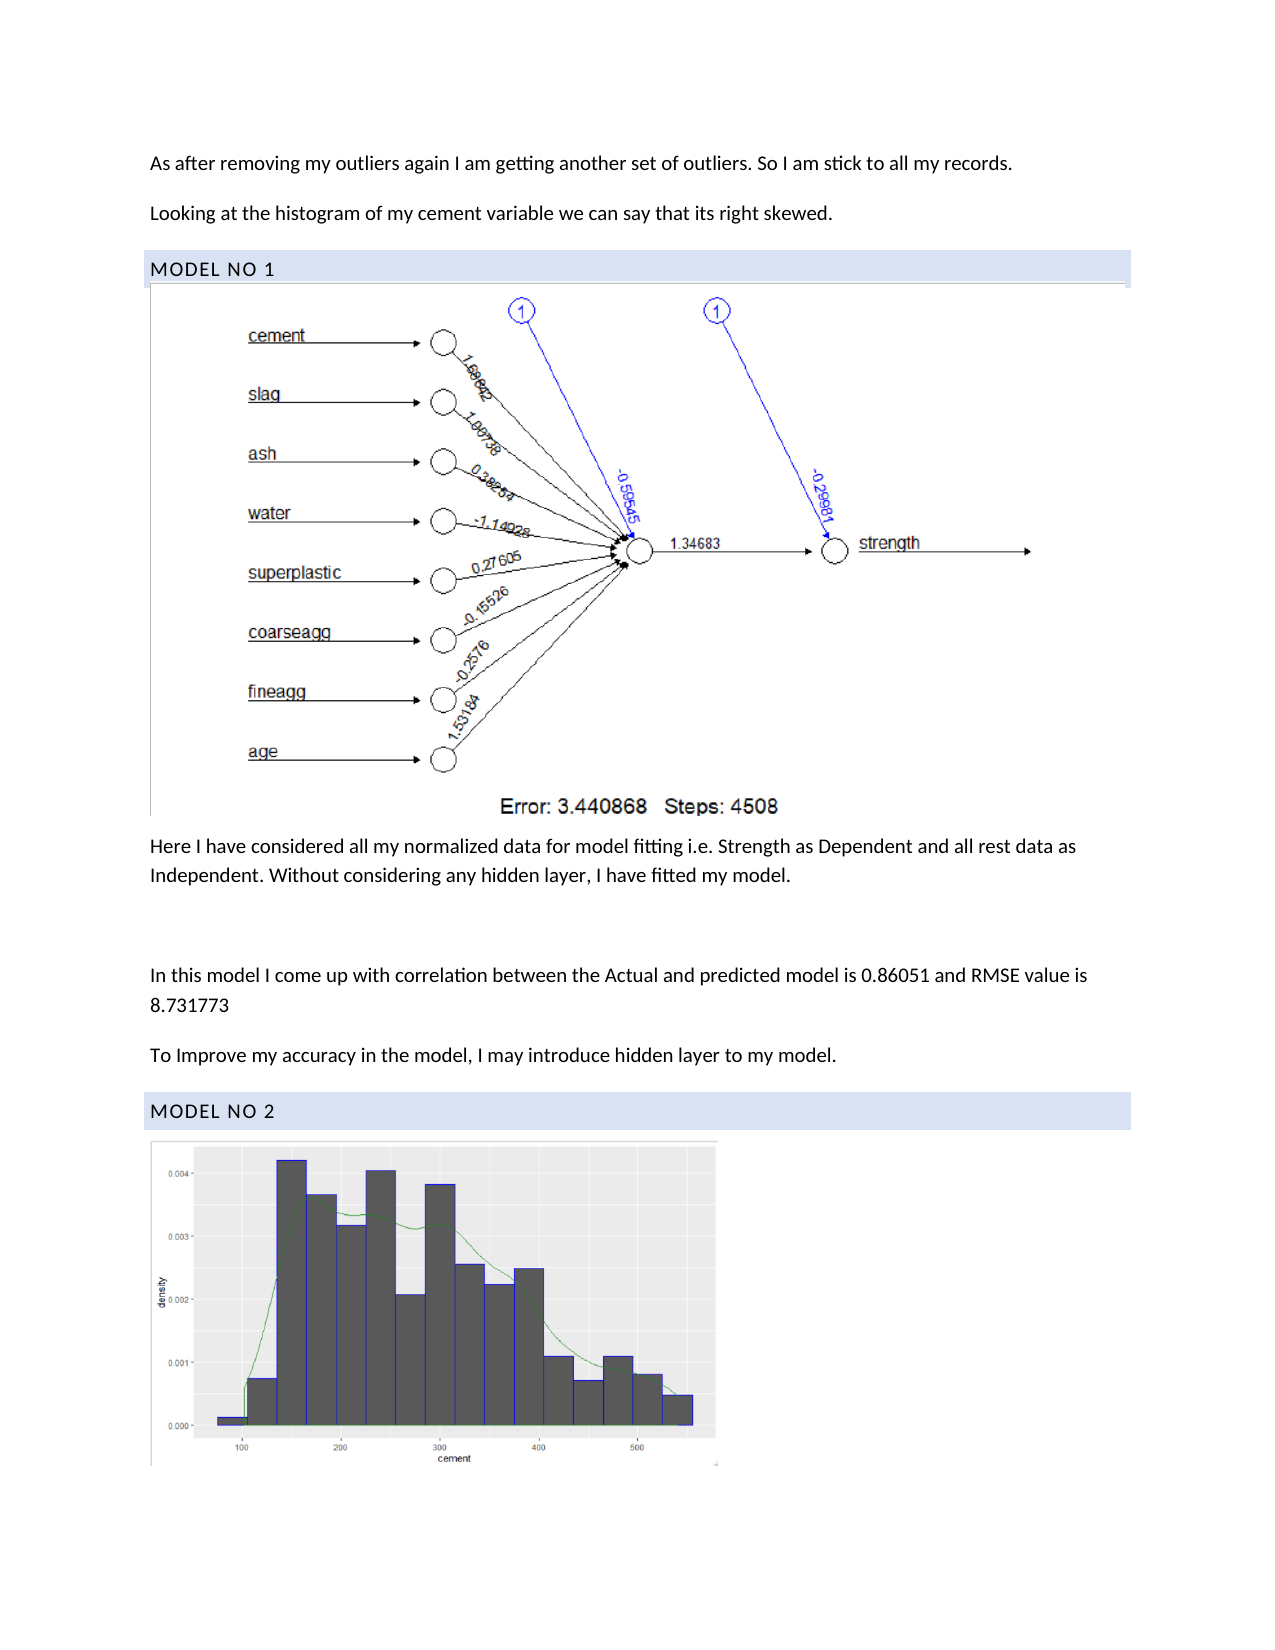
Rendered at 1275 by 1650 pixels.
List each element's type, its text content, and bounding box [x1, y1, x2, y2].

picture [150, 1140, 719, 1466]
text To Improve my accuracy in the model, I may introduce hidden layer to my model. [150, 1042, 1125, 1067]
picture [150, 281, 1125, 816]
subtitle Model No 1 [150, 256, 1125, 281]
subtitle Model no 2 [150, 1098, 1125, 1123]
text Looking at the histogram of my cement variable we can say that its right skewed. [150, 200, 1125, 225]
text In this model I come up with correlation between the Actual and predicted model is 0.86051 and RMSE value is 8.731773 [150, 963, 1125, 1017]
text As after removing my outliers again I am getting another set of outliers. So I am stick to all my records. [150, 150, 1125, 175]
text Here I have considered all my normalized data for model fitting i.e. Strength as Dependent and all rest data as Independent. Without considering any hidden layer, I have fitted my model. [150, 816, 1125, 888]
